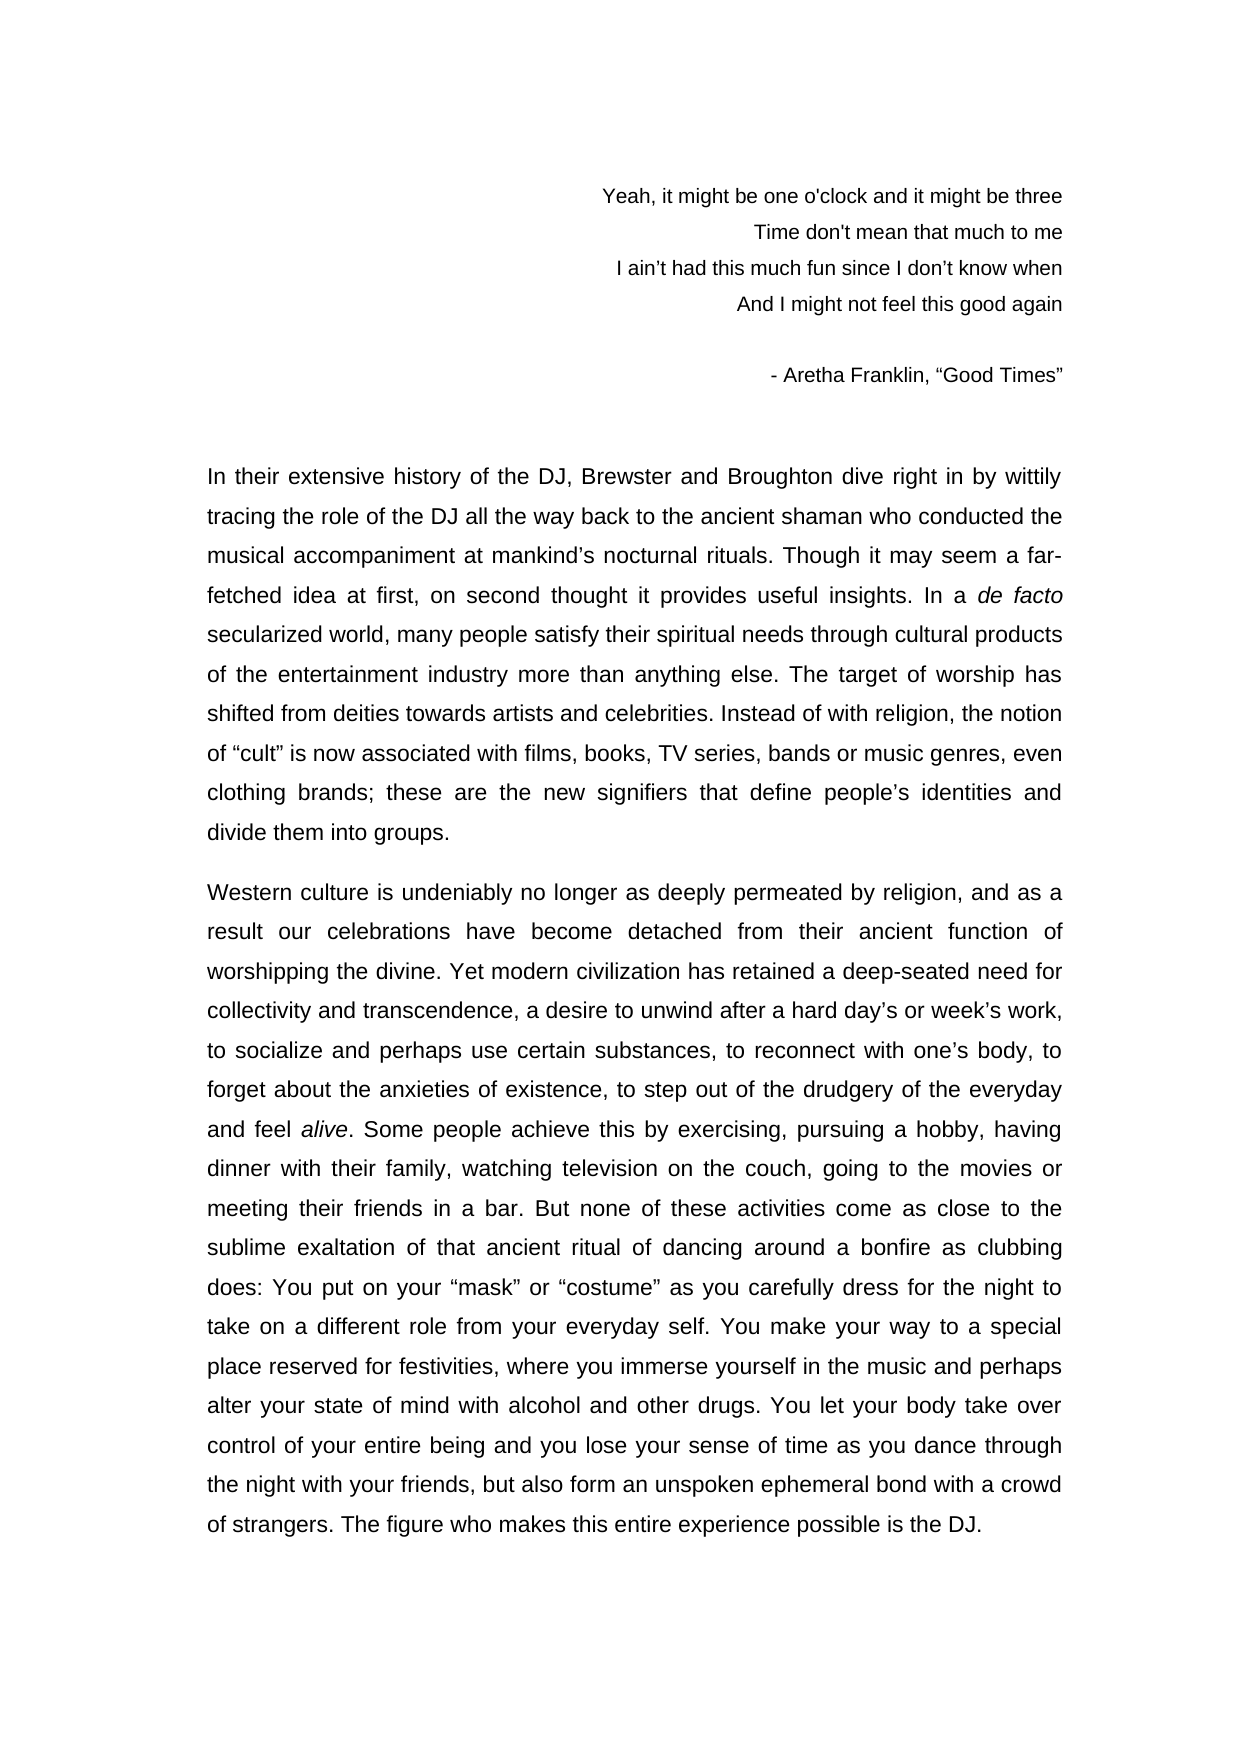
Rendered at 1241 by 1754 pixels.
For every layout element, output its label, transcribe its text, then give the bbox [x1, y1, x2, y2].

text - Aretha Franklin, “Good Times” [207, 363, 1063, 387]
text Yeah, it might be one o'clock and it might be three [207, 184, 1063, 208]
text And I might not feel this good again [207, 291, 1063, 315]
text In their extensive history of the DJ, Brewster and Broughton dive right in by wittily tracing the role of the DJ all the way back to the ancient shaman who conducted the musical accompaniment at mankind’s nocturnal rituals. Though it may seem a far-fetched idea at first, on second thought it provides useful insights. In a de facto secularized world, many people satisfy their spiritual needs through cultural products of the entertainment industry more than anything else. The target of worship has shifted from deities towards artists and celebrities. Instead of with religion, the notion of “cult” is now associated with films, books, TV series, bands or music genres, even clothing brands; these are the new signifiers that define people’s identities and divide them into groups. [207, 463, 1063, 845]
text Western culture is undeniably no longer as deeply permeated by religion, and as a result our celebrations have become detached from their ancient function of worshipping the divine. Yet modern civilization has retained a deep-seated need for collectivity and transcendence, a desire to unwind after a hard day’s or week’s work, to socialize and perhaps use certain substances, to reconnect with one’s body, to forget about the anxieties of existence, to step out of the drudgery of the everyday and feel alive. Some people achieve this by exercising, pursuing a hobby, having dinner with their family, watching television on the couch, going to the movies or meeting their friends in a bar. But none of these activities come as close to the sublime exaltation of that ancient ritual of dancing around a bonfire as clubbing does: You put on your “mask” or “costume” as you carefully dress for the night to take on a different role from your everyday self. You make your way to a special place reserved for festivities, where you immerse yourself in the music and perhaps alter your state of mind with alcohol and other drugs. You let your body take over control of your entire being and you lose your sense of time as you dance through the night with your friends, but also form an unspoken ephemeral bond with a crowd of strangers. The figure who makes this entire experience possible is the DJ. [207, 879, 1063, 1537]
text Time don't mean that much to me I ain’t had this much fun since I don’t know when [207, 219, 1063, 279]
